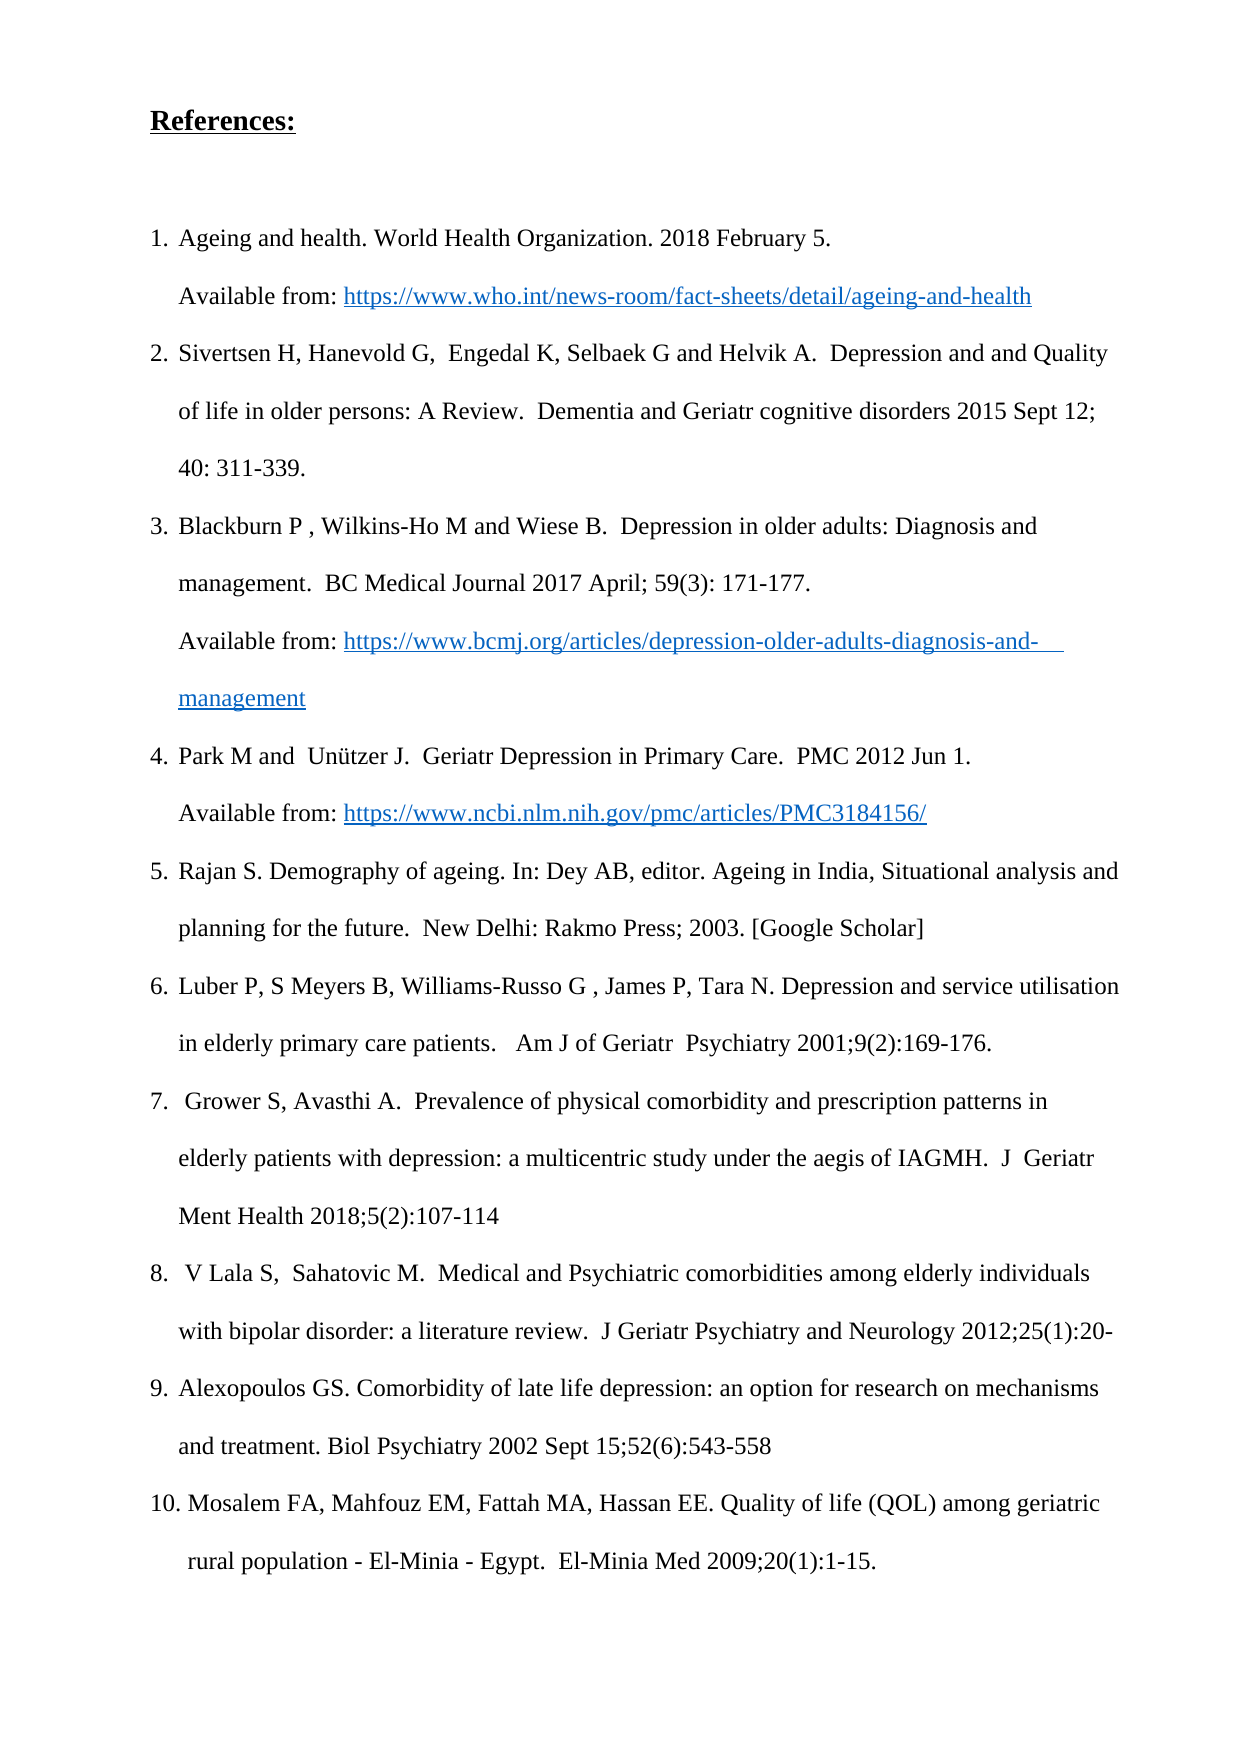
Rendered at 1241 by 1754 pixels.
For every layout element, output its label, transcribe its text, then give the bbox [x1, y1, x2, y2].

text Available from: https://www.who.int/news-room/fact-sheets/detail/ageing-and-health [150, 281, 1122, 309]
text Available from: https://www.bcmj.org/articles/depression-older-adults-diagnosis-and- management [178, 626, 1122, 712]
list Blackburn P , Wilkins-Ho M and Wiese B. Depression in older adults: Diagnosis and management. BC Medical Journal 2017 April; 59(3): 171-177. [150, 511, 1122, 597]
list Alexopoulos GS. Comorbidity of late life depression: an option for research on mechanisms and treatment. Biol Psychiatry 2002 Sept 15;52(6):543-558 [150, 1373, 1122, 1459]
text Available from: https://www.ncbi.nlm.nih.gov/pmc/articles/PMC3184156/ [178, 798, 1122, 827]
text References: [150, 103, 1122, 137]
list Sivertsen H, Hanevold G, Engedal K, Selbaek G and Helvik A. Depression and and Quality of life in older persons: A Review. Dementia and Geriatr cognitive disorders 2015 Sept 12; 40: 311-339. [150, 338, 1122, 482]
list Ageing and health. World Health Organization. 2018 February 5. [150, 223, 1122, 252]
list Grower S, Avasthi A. Prevalence of physical comorbidity and prescription patterns in elderly patients with depression: a multicentric study under the aegis of IAGMH. J Geriatr Ment Health 2018;5(2):107-114 [150, 1086, 1122, 1229]
list Rajan S. Demography of ageing. In: Dey AB, editor. Ageing in India, Situational analysis and planning for the future. New Delhi: Rakmo Press; 2003. [Google Scholar] [150, 856, 1122, 942]
list Mosalem FA, Mahfouz EM, Fattah MA, Hassan EE. Quality of life (QOL) among geriatric rural population - El-Minia - Egypt. El-Minia Med 2009;20(1):1-15. [150, 1488, 1122, 1574]
list Park M and Unützer J. Geriatr Depression in Primary Care. PMC 2012 Jun 1. [150, 741, 1122, 769]
list Luber P, S Meyers B, Williams-Russo G , James P, Tara N. Depression and service utilisation in elderly primary care patients. Am J of Geriatr Psychiatry 2001;9(2):169-176. [150, 971, 1122, 1057]
list V Lala S, Sahatovic M. Medical and Psychiatric comorbidities among elderly individuals with bipolar disorder: a literature review. J Geriatr Psychiatry and Neurology 2012;25(1):20- [150, 1258, 1122, 1344]
